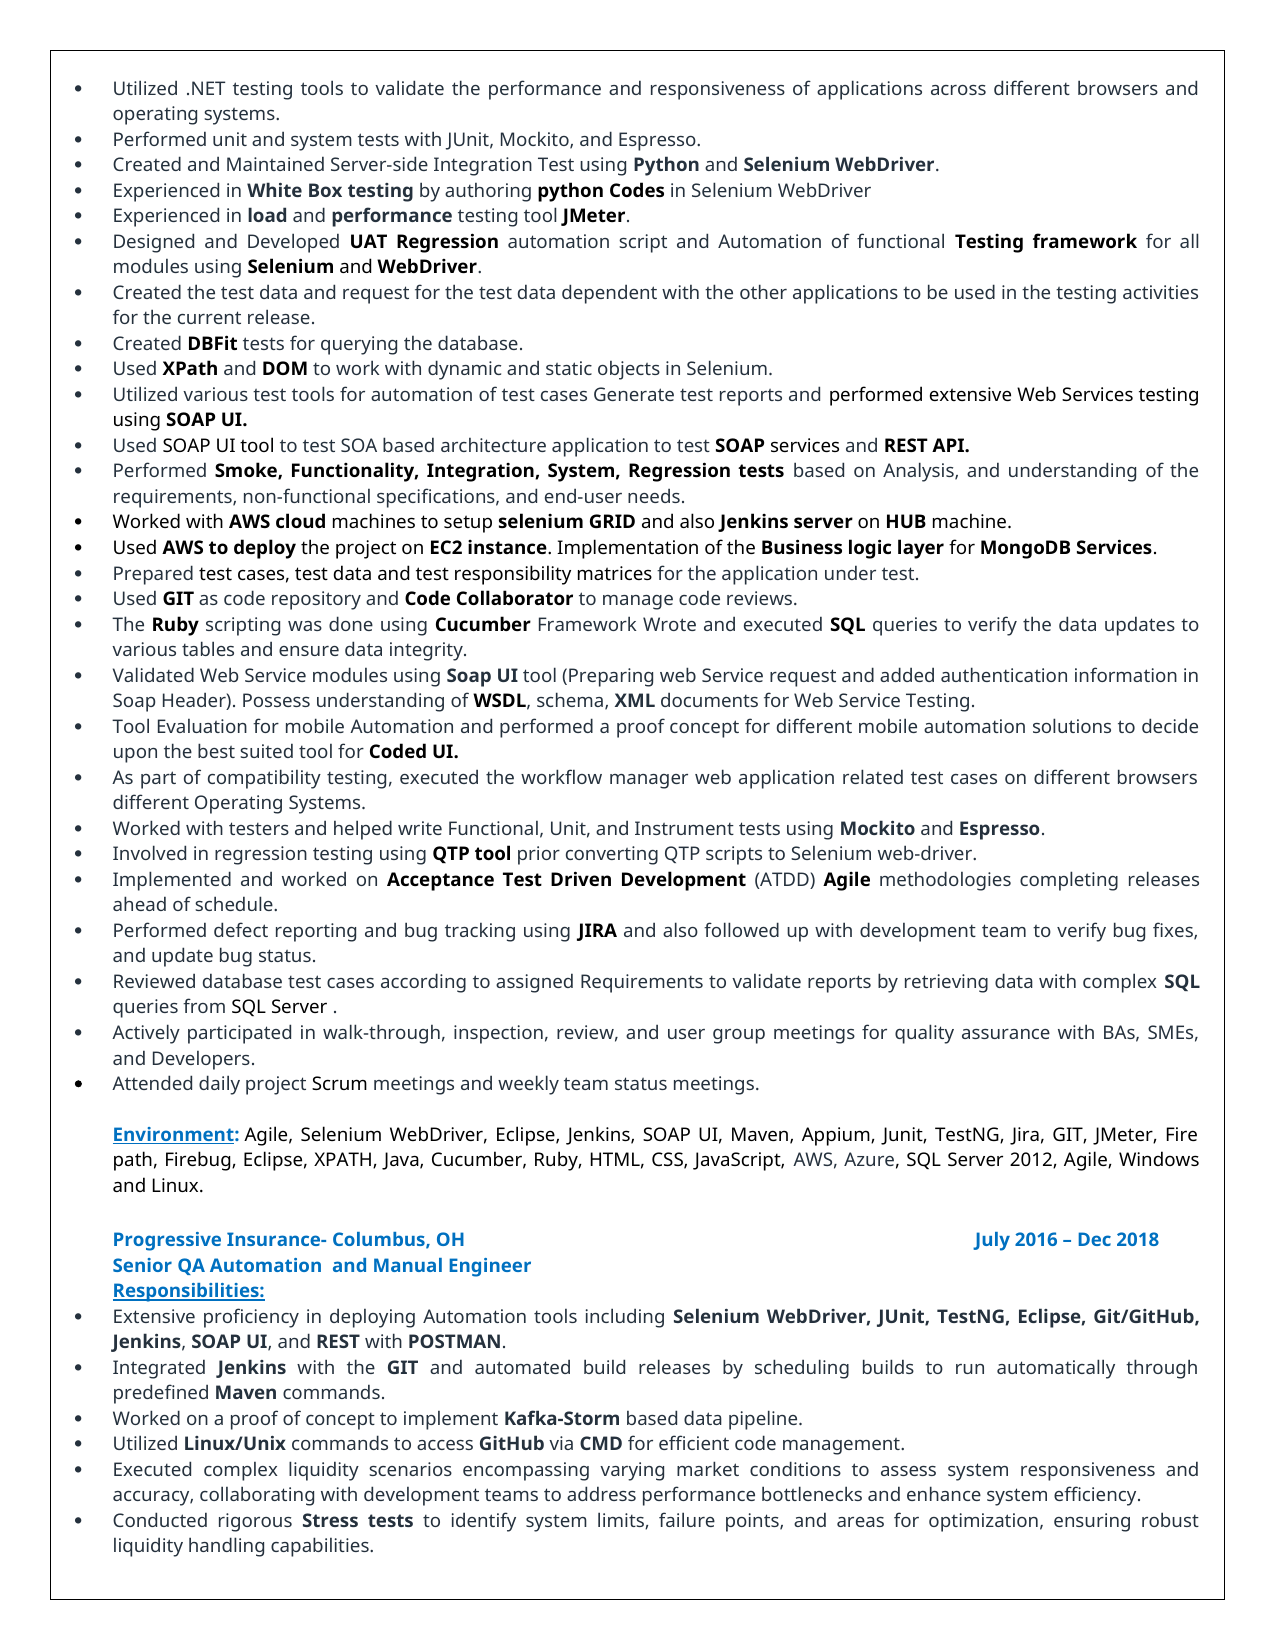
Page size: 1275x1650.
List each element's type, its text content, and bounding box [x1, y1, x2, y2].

list Extensive proficiency in deploying Automation tools including Selenium WebDriver, JUnit, TestNG, Eclipse, Git/GitHub, Jenkins, SOAP UI, and REST with POSTMAN. [75, 1303, 1200, 1354]
list Used SOAP UI tool to test SOA based architecture application to test SOAP services and REST API. [75, 432, 1200, 458]
list Tool Evaluation for mobile Automation and performed a proof concept for different mobile automation solutions to decide upon the best suited tool for Coded UI. [75, 713, 1200, 764]
list Validated Web Service modules using Soap UI tool (Preparing web Service request and added authentication information in Soap Header). Possess understanding of WSDL, schema, XML documents for Web Service Testing. [75, 662, 1200, 713]
list Performed Smoke, Functionality, Integration, System, Regression tests based on Analysis, and understanding of the requirements, non-functional specifications, and end-user needs. [75, 458, 1200, 509]
list Conducted rigorous Stress tests to identify system limits, failure points, and areas for optimization, ensuring robust liquidity handling capabilities. [75, 1507, 1200, 1558]
list Worked with AWS cloud machines to setup selenium GRID and also Jenkins server on HUB machine. [75, 509, 1200, 534]
list Utilized Linux/Unix commands to access GitHub via CMD for efficient code management. [75, 1431, 1200, 1456]
text Environment: Agile, Selenium WebDriver, Eclipse, Jenkins, SOAP UI, Maven, Appium, Junit, TestNG, Jira, GIT, JMeter, Fire path, Firebug, Eclipse, XPATH, Java, Cucumber, Ruby, HTML, CSS, JavaScript, AWS, Azure, SQL Server 2012, Agile, Windows and Linux. [112, 1121, 1200, 1197]
list Reviewed database test cases according to assigned Requirements to validate reports by retrieving data with complex SQL queries from SQL Server . [75, 968, 1200, 1019]
list Created DBFit tests for querying the database. [75, 330, 1200, 356]
list The Ruby scripting was done using Cucumber Framework Wrote and executed SQL queries to verify the data updates to various tables and ensure data integrity. [75, 611, 1200, 662]
list Utilized .NET testing tools to validate the performance and responsiveness of applications across different browsers and operating systems. [75, 75, 1200, 126]
list Performed unit and system tests with JUnit, Mockito, and Espresso. [75, 126, 1200, 152]
list Performed defect reporting and bug tracking using JIRA and also followed up with development team to verify bug fixes, and update bug status. [75, 917, 1200, 968]
list Executed complex liquidity scenarios encompassing varying market conditions to assess system responsiveness and accuracy, collaborating with development teams to address performance bottlenecks and enhance system efficiency. [75, 1456, 1200, 1507]
text Progressive Insurance- Columbus, OH July 2016 – Dec 2018 Senior QA Automation and Manual Engineer Responsibilities: [112, 1227, 1200, 1303]
list Experienced in load and performance testing tool JMeter. [75, 203, 1200, 228]
list Used AWS to deploy the project on EC2 instance. Implementation of the Business logic layer for MongoDB Services. [75, 534, 1200, 560]
list Used GIT as code repository and Code Collaborator to manage code reviews. [75, 585, 1200, 611]
list Actively participated in walk-through, inspection, review, and user group meetings for quality assurance with BAs, SMEs, and Developers. [75, 1019, 1200, 1070]
list Involved in regression testing using QTP tool prior converting QTP scripts to Selenium web-driver. [75, 841, 1200, 866]
list Designed and Developed UAT Regression automation script and Automation of functional Testing framework for all modules using Selenium and WebDriver. [75, 228, 1200, 279]
list Attended daily project Scrum meetings and weekly team status meetings. [75, 1070, 1200, 1096]
list Worked with testers and helped write Functional, Unit, and Instrument tests using Mockito and Espresso. [75, 815, 1200, 841]
list Experienced in White Box testing by authoring python Codes in Selenium WebDriver [75, 177, 1200, 203]
list Created and Maintained Server-side Integration Test using Python and Selenium WebDriver. [75, 152, 1200, 177]
list Used XPath and DOM to work with dynamic and static objects in Selenium. [75, 356, 1200, 381]
list Utilized various test tools for automation of test cases Generate test reports and performed extensive Web Services testing using SOAP UI. [75, 381, 1200, 432]
list Created the test data and request for the test data dependent with the other applications to be used in the testing activities for the current release. [75, 279, 1200, 330]
list Implemented and worked on Acceptance Test Driven Development (ATDD) Agile methodologies completing releases ahead of schedule. [75, 866, 1200, 917]
list As part of compatibility testing, executed the workflow manager web application related test cases on different browsers different Operating Systems. [75, 764, 1200, 815]
list Prepared test cases, test data and test responsibility matrices for the application under test. [75, 560, 1200, 585]
list Integrated Jenkins with the GIT and automated build releases by scheduling builds to run automatically through predefined Maven commands. [75, 1354, 1200, 1405]
list Worked on a proof of concept to implement Kafka-Storm based data pipeline. [75, 1405, 1200, 1431]
